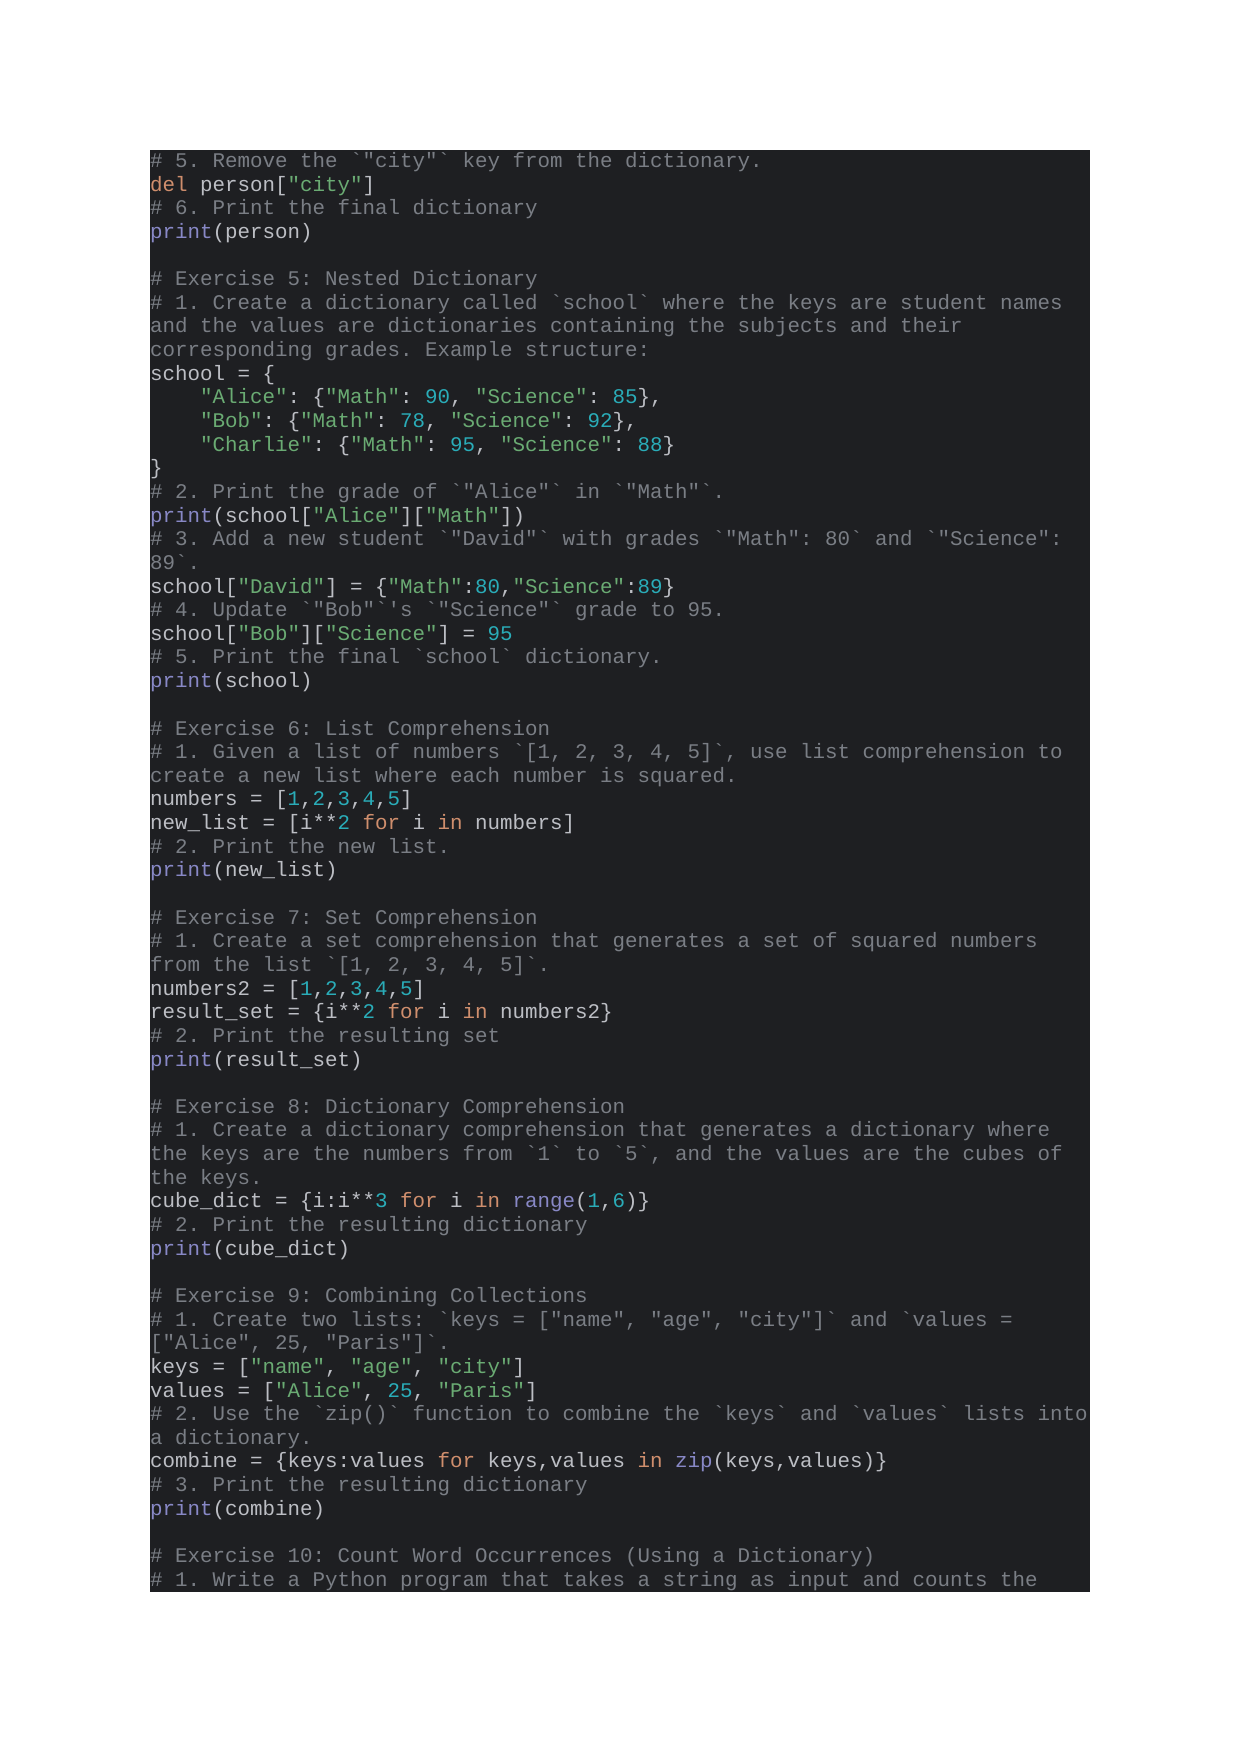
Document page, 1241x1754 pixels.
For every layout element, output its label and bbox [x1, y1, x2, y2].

text [150, 150, 1090, 1592]
